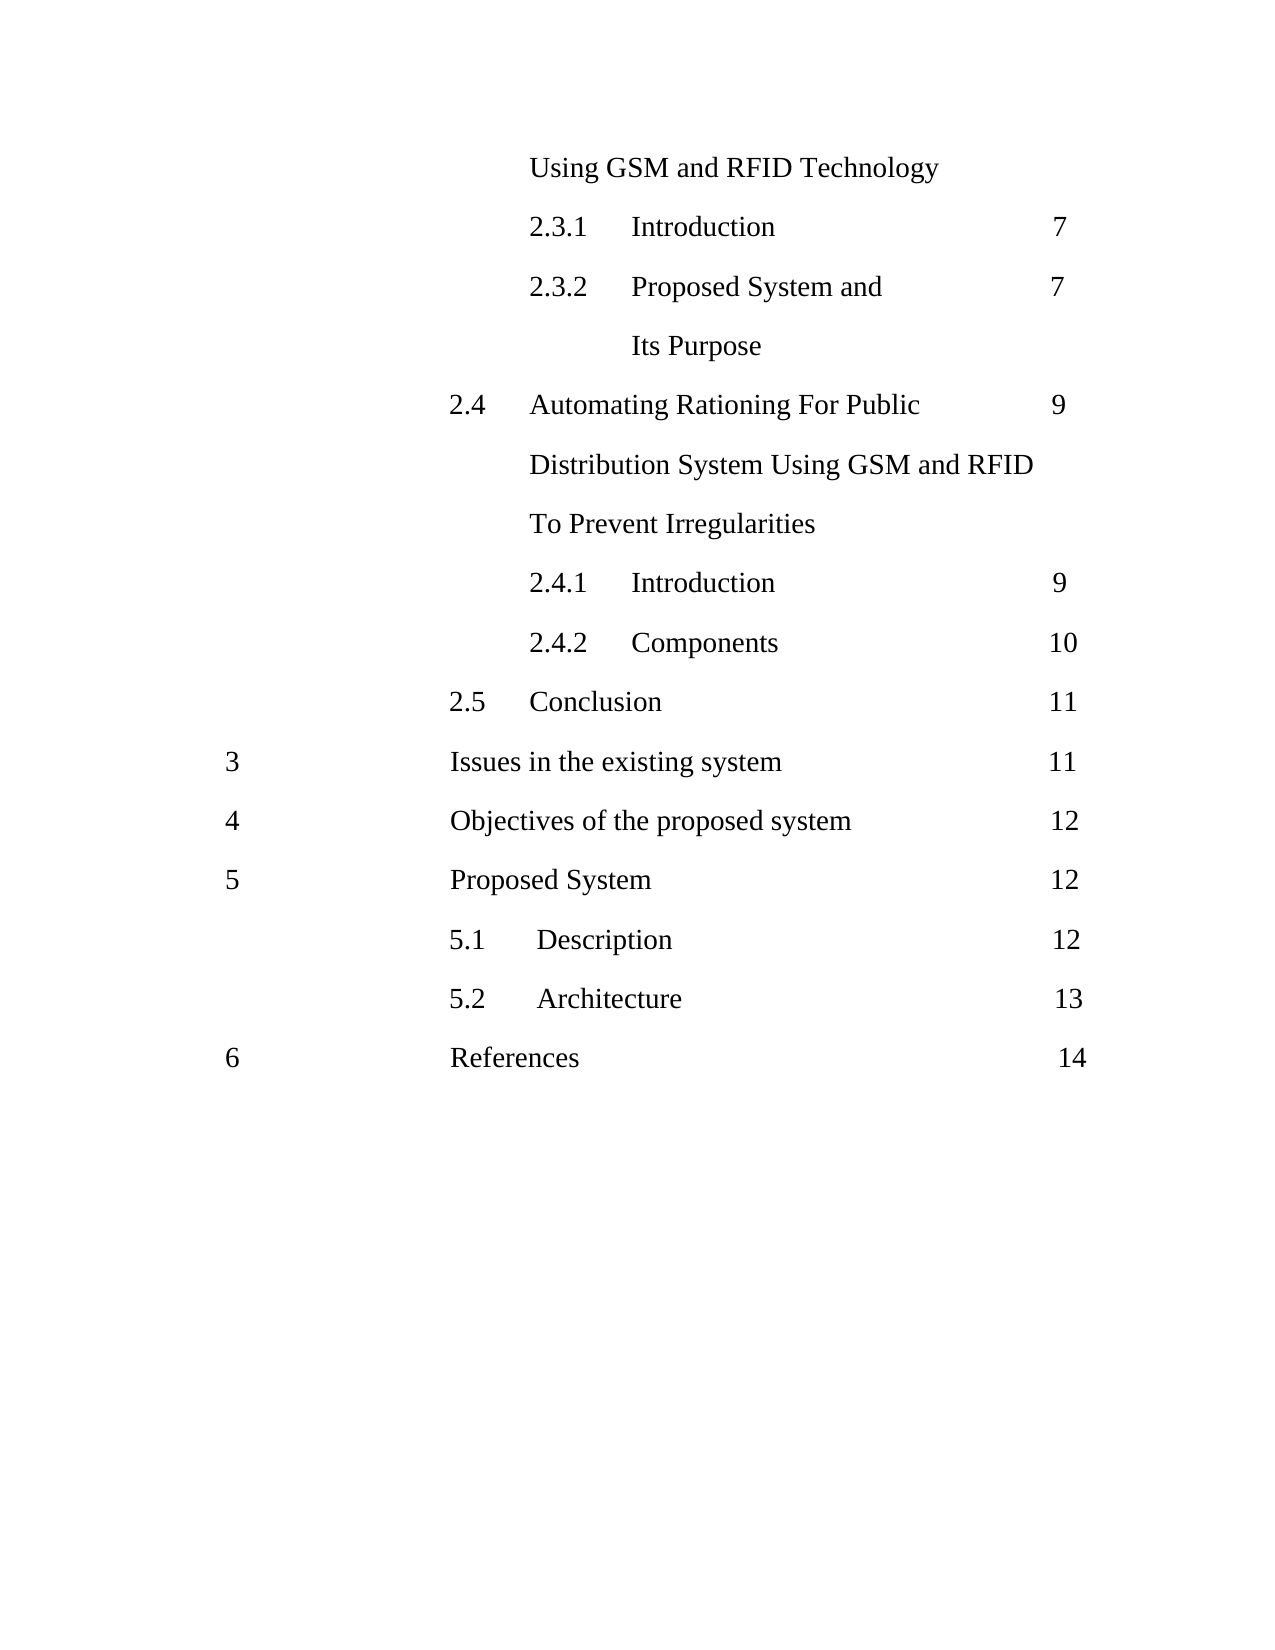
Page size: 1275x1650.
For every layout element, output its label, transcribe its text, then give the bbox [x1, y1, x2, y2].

text 2.4.1 Introduction 9 [150, 566, 1125, 599]
text Using GSM and RFID Technology [150, 150, 1125, 183]
text 5 Proposed System 12 [150, 862, 1125, 896]
text 3 Issues in the existing system 11 [150, 744, 1125, 777]
text 2.5 Conclusion 11 [150, 684, 1125, 718]
text 2.3.1 Introduction 7 [150, 209, 1125, 243]
text 2.4.2 Components 10 [150, 625, 1125, 658]
text 4 Objectives of the proposed system 12 [150, 803, 1125, 837]
text Its Purpose [150, 328, 1125, 362]
text 6 References 14 [150, 1041, 1125, 1074]
text Distribution System Using GSM and RFID [150, 447, 1125, 480]
text 5.2 Architecture 13 [150, 981, 1125, 1015]
text 5.1 Description 12 [150, 922, 1125, 955]
text To Prevent Irregularities [150, 506, 1125, 540]
text 2.3.2 Proposed System and 7 [150, 269, 1125, 302]
text 2.4 Automating Rationing For Public 9 [150, 387, 1125, 421]
